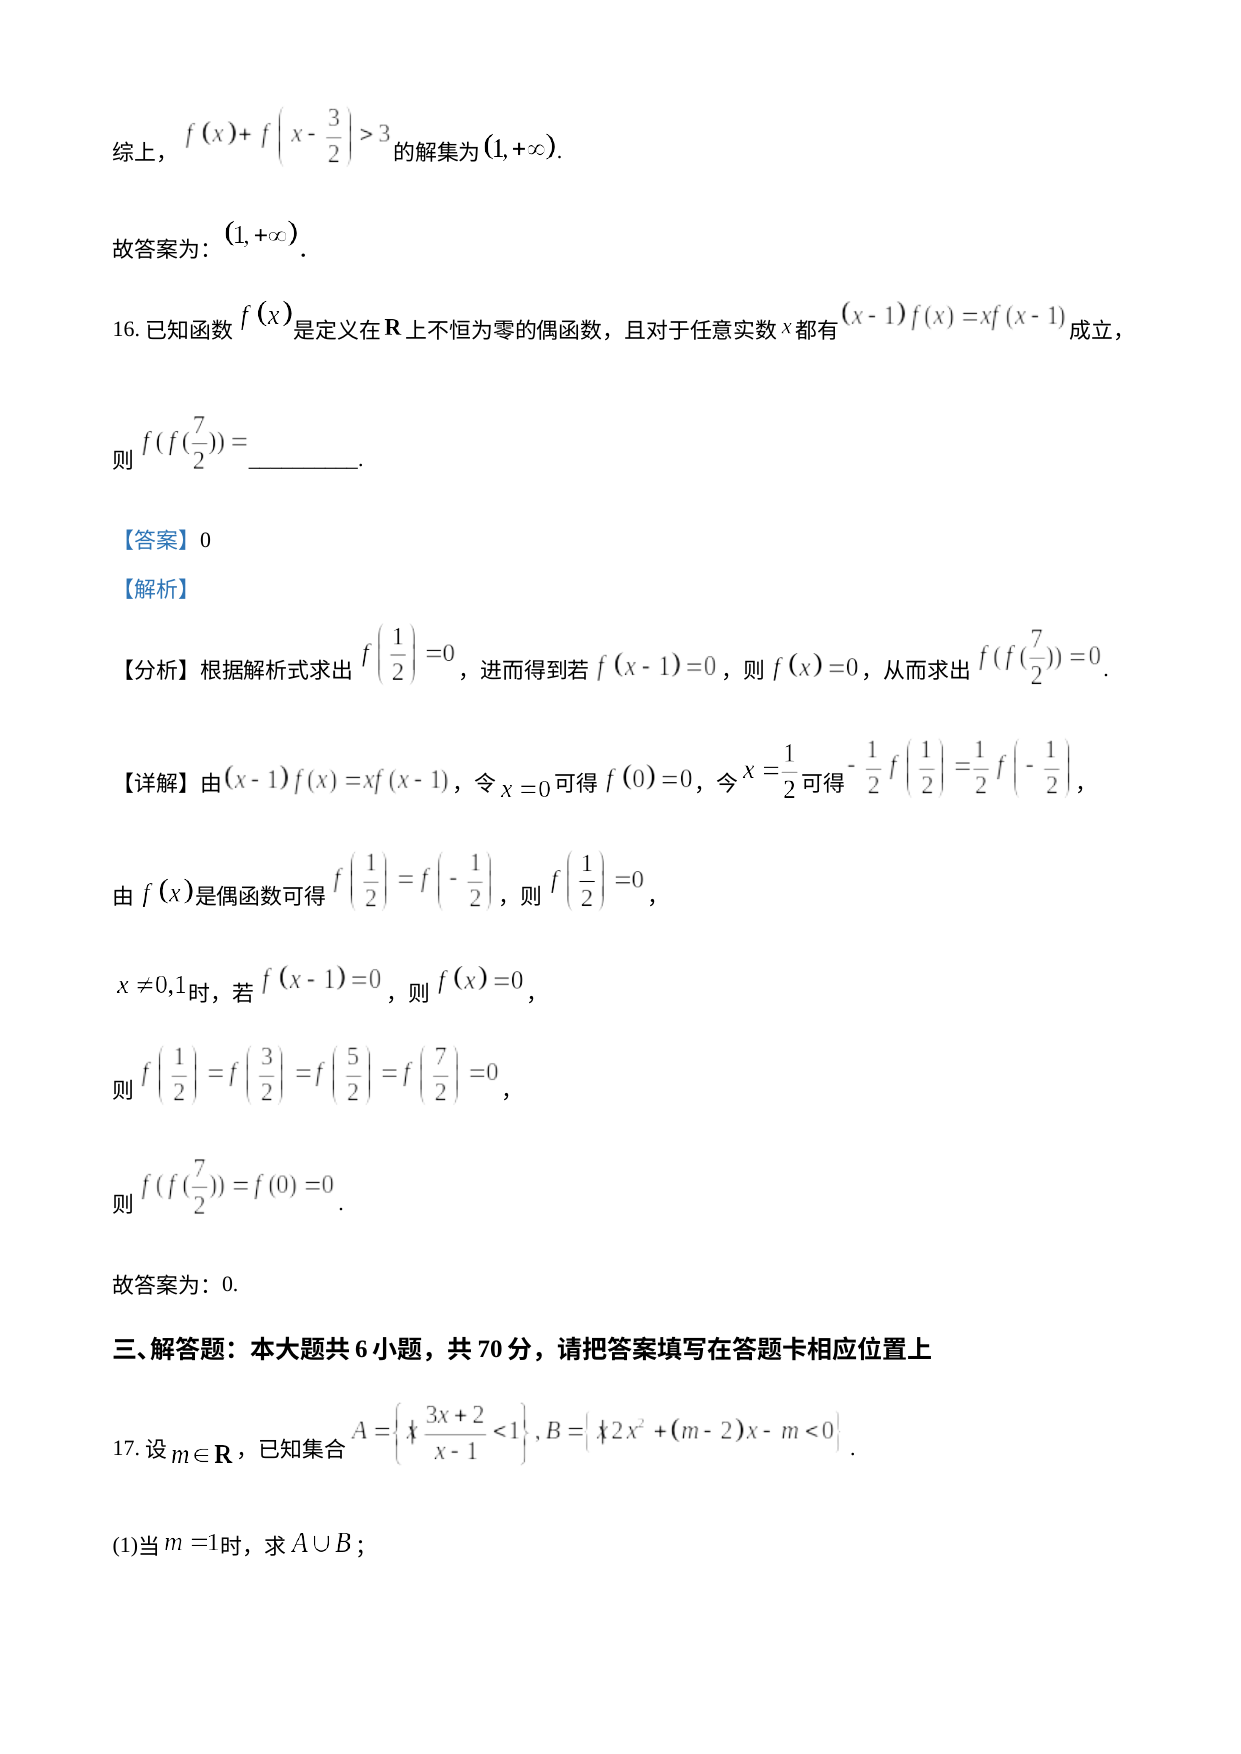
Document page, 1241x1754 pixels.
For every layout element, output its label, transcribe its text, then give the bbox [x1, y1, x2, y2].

text 17. 设，已知集合. [112, 1399, 1128, 1496]
text 16. 已知函数是定义在上不恒为零的偶函数，且对于任意实数都有成立，则__________. [112, 296, 1128, 507]
text 【解析】 [112, 571, 1128, 604]
text 【分析】根据解析式求出，进而得到若，则，从而求出. [112, 620, 1128, 717]
text 则， [112, 1041, 1128, 1138]
text 【答案】0 [112, 523, 1128, 556]
text (1)当时，求； [112, 1512, 1128, 1577]
text 由是偶函数可得，则， [112, 846, 1128, 944]
text 故答案为：． [112, 215, 1128, 280]
text 则. [112, 1154, 1128, 1251]
text 故答案为：0. [112, 1267, 1128, 1300]
text 综上，的解集为. [112, 102, 1128, 199]
text 三､解答题：本大题共6小题，共70分，请把答案填写在答题卡相应位置上 [112, 1316, 1128, 1381]
text 时，若，则， [112, 960, 1128, 1025]
text 【详解】由，令可得，今可得， [112, 733, 1128, 831]
